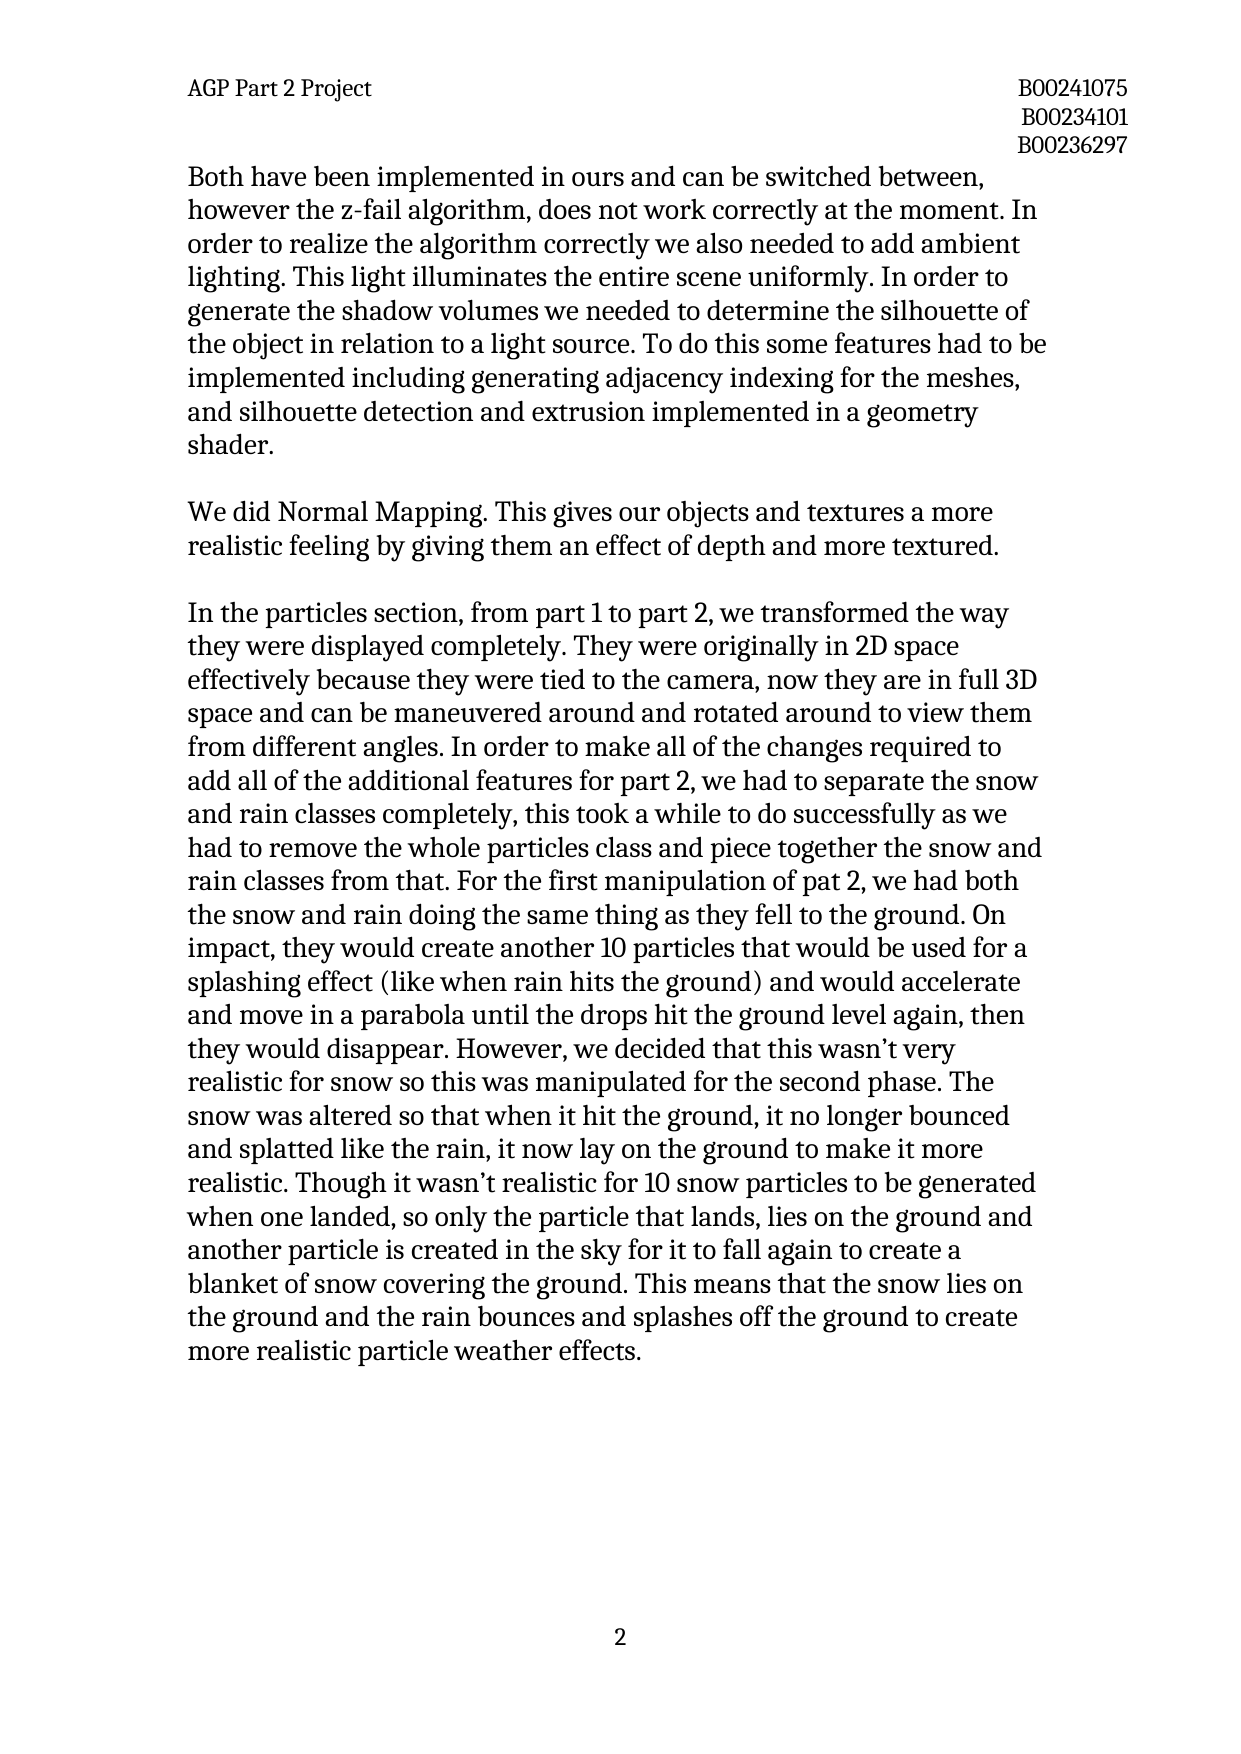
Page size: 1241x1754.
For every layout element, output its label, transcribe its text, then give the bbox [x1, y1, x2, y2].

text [187, 160, 1053, 462]
text In the particles section, from part 1 to part 2, we transformed the way they were displayed completely. They were originally in 2D space effectively because they were tied to the camera, now they are in full 3D space and can be maneuvered around and rotated around to view them from different angles. In order to make all of the changes required to add all of the additional features for part 2, we had to separate the snow and rain classes completely, this took a while to do successfully as we had to remove the whole particles class and piece together the snow and rain classes from that. For the first manipulation of pat 2, we had both the snow and rain doing the same thing as they fell to the ground. On impact, they would create another 10 particles that would be used for a splashing effect (like when rain hits the ground) and would accelerate and move in a parabola until the drops hit the ground level again, then they would disappear. However, we decided that this wasn’t very realistic for snow so this was manipulated for the second phase. The snow was altered so that when it hit the ground, it no longer bounced and splatted like the rain, it now lay on the ground to make it more realistic. Though it wasn’t realistic for 10 snow particles to be generated when one landed, so only the particle that lands, lies on the ground and another particle is created in the sky for it to fall again to create a blanket of snow covering the ground. This means that the snow lies on the ground and the rain bounces and splashes off the ground to create more realistic particle weather effects. [187, 596, 1053, 1367]
text We did Normal Mapping. This gives our objects and textures a more realistic feeling by giving them an effect of depth and more textured. [187, 495, 1053, 562]
